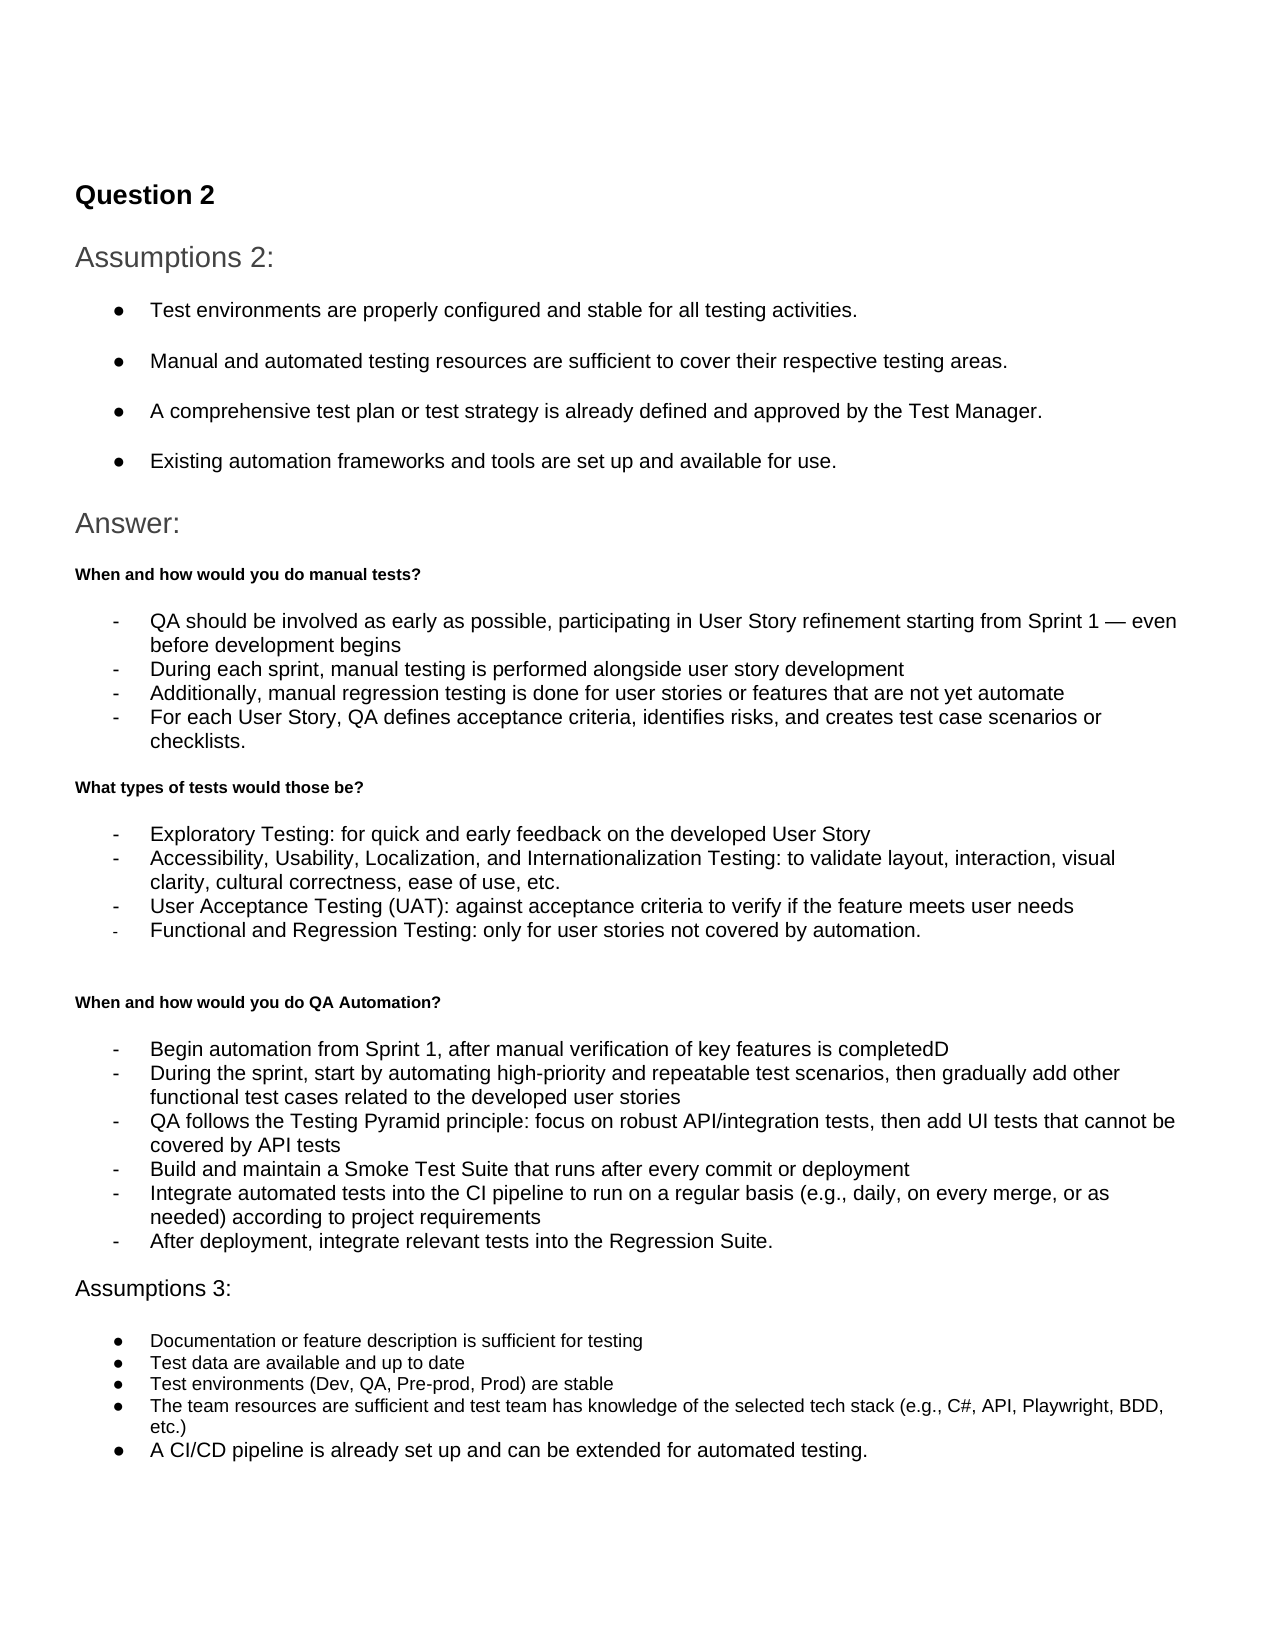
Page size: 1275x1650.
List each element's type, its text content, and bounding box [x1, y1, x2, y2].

list Functional and Regression Testing: only for user stories not covered by automation. [112, 918, 1181, 968]
list Test environments are properly configured and stable for all testing activities. [112, 298, 1181, 348]
list Documentation or feature description is sufficient for testing [112, 1330, 1181, 1352]
list During each sprint, manual testing is performed alongside user story development [112, 657, 1181, 681]
text Assumptions 3: [75, 1275, 1181, 1301]
list Integrate automated tests into the CI pipeline to run on a regular basis (e.g., daily, on every merge, or as needed) according to project requirements [112, 1181, 1181, 1229]
subtitle Assumptions 2: [75, 239, 1181, 273]
list A CI/CD pipeline is already set up and can be extended for automated testing. [112, 1438, 1181, 1462]
list Manual and automated testing resources are sufficient to cover their respective testing areas. [112, 348, 1181, 399]
list QA follows the Testing Pyramid principle: focus on robust API/integration tests, then add UI tests that cannot be covered by API tests [112, 1109, 1181, 1157]
list For each User Story, QA defines acceptance criteria, identifies risks, and creates test case scenarios or checklists. [112, 705, 1181, 753]
list Existing automation frameworks and tools are set up and available for use. [112, 449, 1181, 473]
list Build and maintain a Smoke Test Suite that runs after every commit or deployment [112, 1157, 1181, 1181]
list A comprehensive test plan or test strategy is already defined and approved by the Test Manager. [112, 399, 1181, 449]
list Exploratory Testing: for quick and early feedback on the developed User Story [112, 822, 1181, 846]
text When and how would you do QA Automation? [75, 993, 1181, 1012]
list The team resources are sufficient and test team has knowledge of the selected tech stack (e.g., C#, API, Playwright, BDD, etc.) [112, 1395, 1181, 1438]
list Begin automation from Sprint 1, after manual verification of key features is completedD [112, 1037, 1181, 1061]
list User Acceptance Testing (UAT): against acceptance criteria to verify if the feature meets user needs [112, 894, 1181, 918]
list QA should be involved as early as possible, participating in User Story refinement starting from Sprint 1 — even before development begins [112, 609, 1181, 657]
list Additionally, manual regression testing is done for user stories or features that are not yet automate [112, 681, 1181, 705]
list Test environments (Dev, QA, Pre-prod, Prod) are stable [112, 1373, 1181, 1395]
list Accessibility, Usability, Localization, and Internationalization Testing: to validate layout, interaction, visual clarity, cultural correctness, ease of use, etc. [112, 846, 1181, 894]
text What types of tests would those be? [75, 778, 1181, 797]
list Test data are available and up to date [112, 1352, 1181, 1373]
subtitle Answer: [75, 506, 1181, 540]
list During the sprint, start by automating high-priority and repeatable test scenarios, then gradually add other functional test cases related to the developed user stories [112, 1061, 1181, 1109]
text When and how would you do manual tests? [75, 565, 1181, 584]
list After deployment, integrate relevant tests into the Regression Suite. [112, 1229, 1181, 1253]
subtitle Question 2 [75, 179, 1181, 210]
